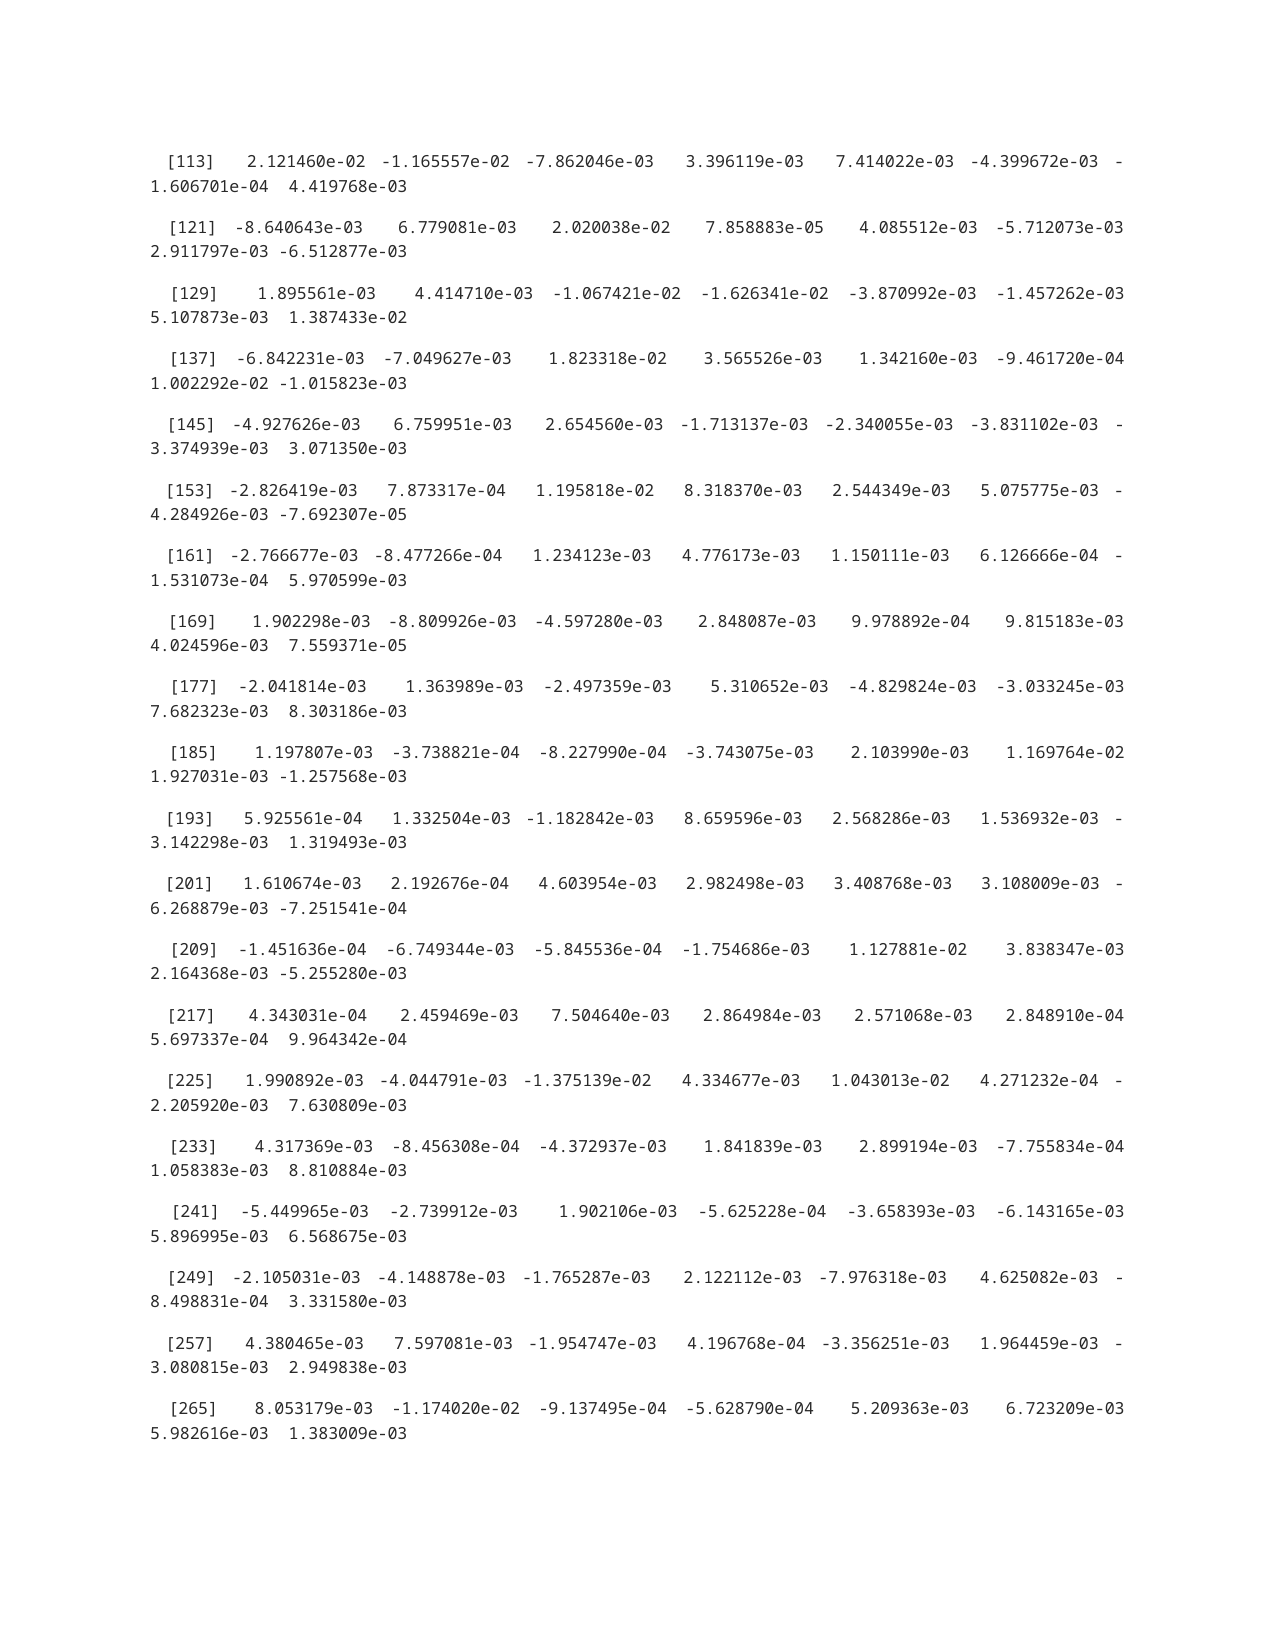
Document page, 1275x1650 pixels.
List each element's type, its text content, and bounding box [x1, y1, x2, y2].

text [249] -2.105031e-03 -4.148878e-03 -1.765287e-03 2.122112e-03 -7.976318e-03 4.625082e-03 -8.498831e-04 3.331580e-03 [150, 1288, 1125, 1313]
text [137] -6.842231e-03 -7.049627e-03 1.823318e-02 3.565526e-03 1.342160e-03 -9.461720e-04 1.002292e-02 -1.015823e-03 [150, 369, 1125, 394]
text [161] -2.766677e-03 -8.477266e-04 1.234123e-03 4.776173e-03 1.150111e-03 6.126666e-04 -1.531073e-04 5.970599e-03 [150, 566, 1125, 591]
text [265] 8.053179e-03 -1.174020e-02 -9.137495e-04 -5.628790e-04 5.209363e-03 6.723209e-03 5.982616e-03 1.383009e-03 [150, 1419, 1125, 1444]
text [233] 4.317369e-03 -8.456308e-04 -4.372937e-03 1.841839e-03 2.899194e-03 -7.755834e-04 1.058383e-03 8.810884e-03 [150, 1157, 1125, 1182]
text [153] -2.826419e-03 7.873317e-04 1.195818e-02 8.318370e-03 2.544349e-03 5.075775e-03 -4.284926e-03 -7.692307e-05 [150, 501, 1125, 525]
text [257] 4.380465e-03 7.597081e-03 -1.954747e-03 4.196768e-04 -3.356251e-03 1.964459e-03 -3.080815e-03 2.949838e-03 [150, 1354, 1125, 1378]
text [241] -5.449965e-03 -2.739912e-03 1.902106e-03 -5.625228e-04 -3.658393e-03 -6.143165e-03 5.896995e-03 6.568675e-03 [150, 1223, 1125, 1247]
text [121] -8.640643e-03 6.779081e-03 2.020038e-02 7.858883e-05 4.085512e-03 -5.712073e-03 2.911797e-03 -6.512877e-03 [150, 238, 1125, 263]
text [193] 5.925561e-04 1.332504e-03 -1.182842e-03 8.659596e-03 2.568286e-03 1.536932e-03 -3.142298e-03 1.319493e-03 [150, 829, 1125, 853]
text [129] 1.895561e-03 4.414710e-03 -1.067421e-02 -1.626341e-02 -3.870992e-03 -1.457262e-03 5.107873e-03 1.387433e-02 [150, 304, 1125, 328]
text [201] 1.610674e-03 2.192676e-04 4.603954e-03 2.982498e-03 3.408768e-03 3.108009e-03 -6.268879e-03 -7.251541e-04 [150, 894, 1125, 919]
text [217] 4.343031e-04 2.459469e-03 7.504640e-03 2.864984e-03 2.571068e-03 2.848910e-04 5.697337e-04 9.964342e-04 [150, 1026, 1125, 1050]
text [185] 1.197807e-03 -3.738821e-04 -8.227990e-04 -3.743075e-03 2.103990e-03 1.169764e-02 1.927031e-03 -1.257568e-03 [150, 763, 1125, 788]
text [113] 2.121460e-02 -1.165557e-02 -7.862046e-03 3.396119e-03 7.414022e-03 -4.399672e-03 -1.606701e-04 4.419768e-03 [150, 173, 1125, 197]
text [209] -1.451636e-04 -6.749344e-03 -5.845536e-04 -1.754686e-03 1.127881e-02 3.838347e-03 2.164368e-03 -5.255280e-03 [150, 960, 1125, 985]
text [169] 1.902298e-03 -8.809926e-03 -4.597280e-03 2.848087e-03 9.978892e-04 9.815183e-03 4.024596e-03 7.559371e-05 [150, 632, 1125, 657]
text [177] -2.041814e-03 1.363989e-03 -2.497359e-03 5.310652e-03 -4.829824e-03 -3.033245e-03 7.682323e-03 8.303186e-03 [150, 698, 1125, 722]
text [225] 1.990892e-03 -4.044791e-03 -1.375139e-02 4.334677e-03 1.043013e-02 4.271232e-04 -2.205920e-03 7.630809e-03 [150, 1091, 1125, 1116]
text [145] -4.927626e-03 6.759951e-03 2.654560e-03 -1.713137e-03 -2.340055e-03 -3.831102e-03 -3.374939e-03 3.071350e-03 [150, 435, 1125, 460]
